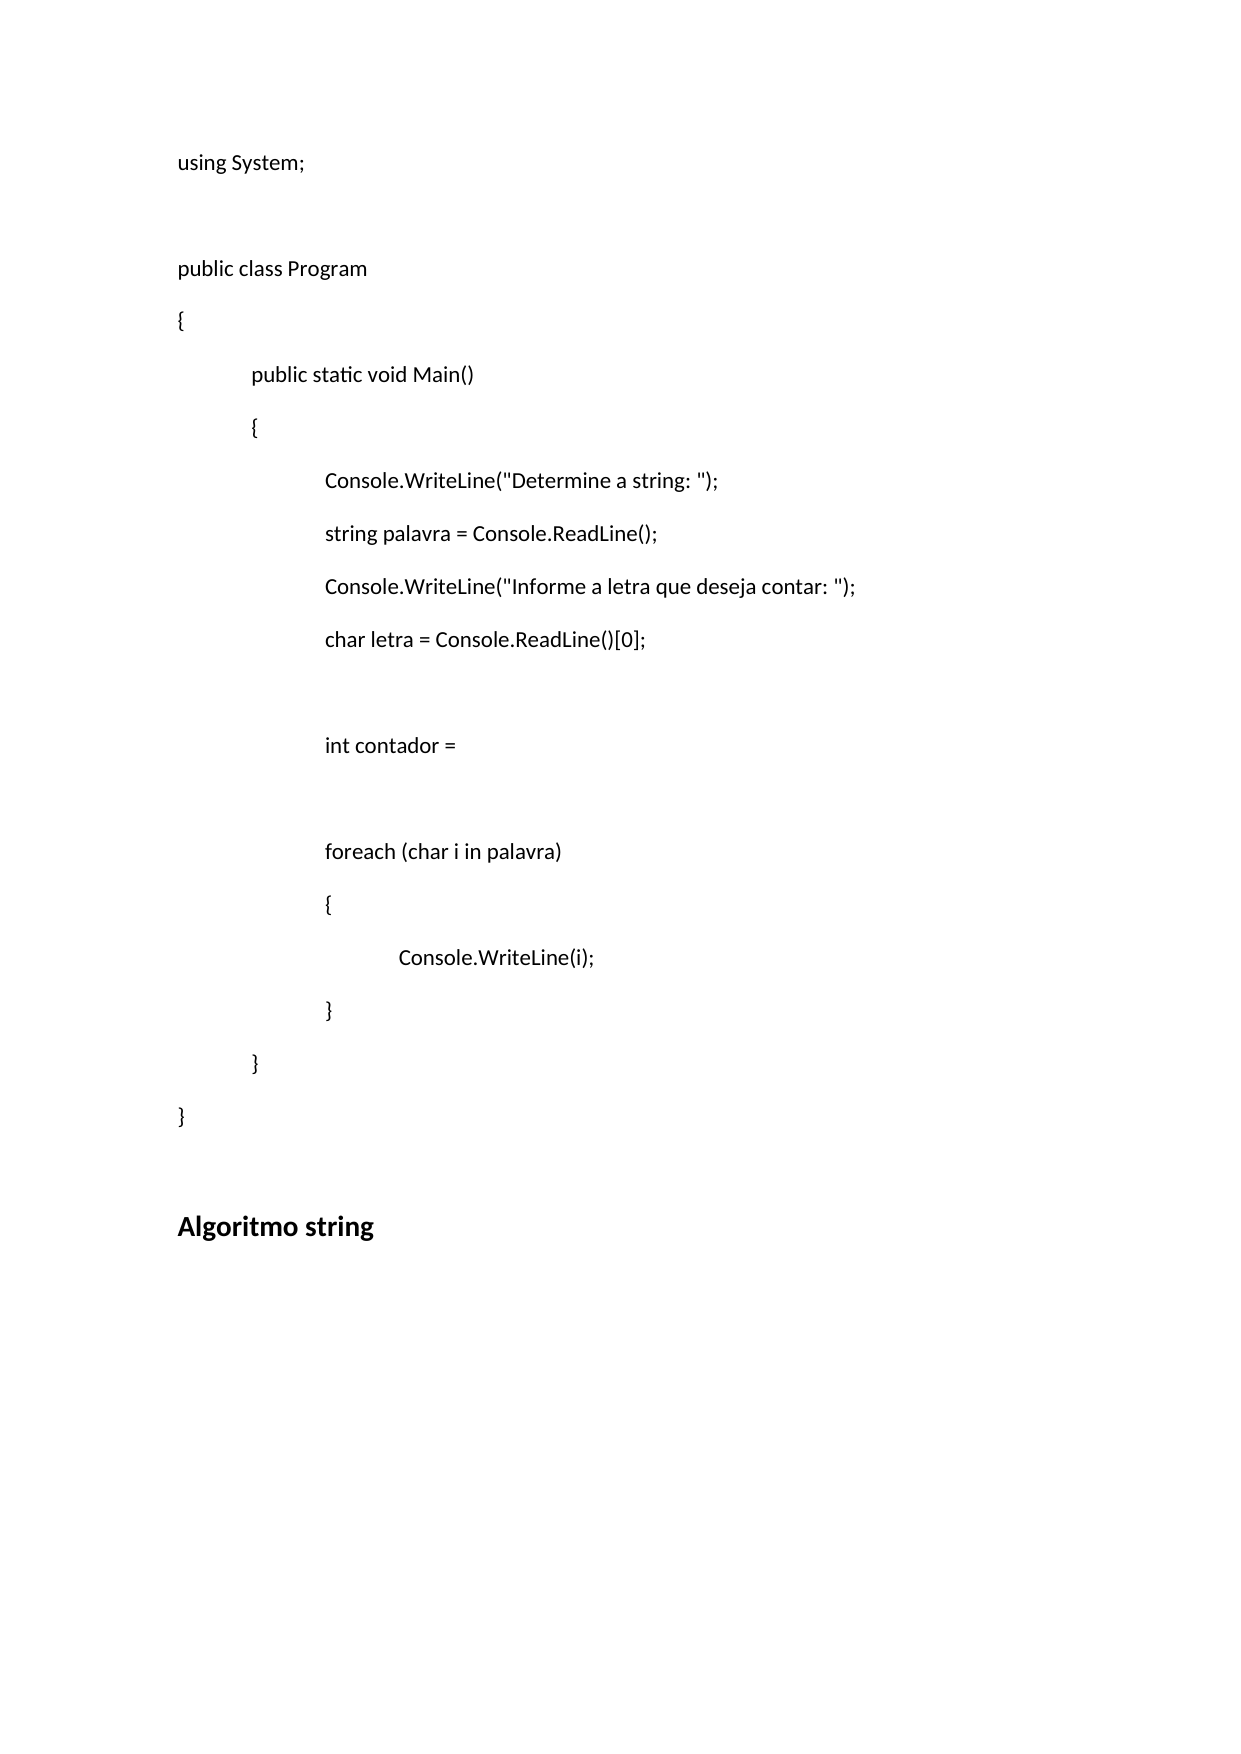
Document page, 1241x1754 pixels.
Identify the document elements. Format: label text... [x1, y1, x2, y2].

text { [177, 890, 1063, 918]
text Algoritmo string [177, 1208, 1063, 1244]
text Console.WriteLine(i); [177, 943, 1063, 971]
text Console.WriteLine("Determine a string: "); [177, 466, 1063, 494]
text char letra = Console.ReadLine()[0]; [177, 625, 1063, 653]
text public class Program [177, 254, 1063, 282]
text int contador = [177, 731, 1063, 759]
text using System; [177, 148, 1063, 176]
text public static void Main() [177, 360, 1063, 388]
text } [177, 996, 1063, 1024]
text } [177, 1049, 1063, 1077]
text { [177, 413, 1063, 441]
text Console.WriteLine("Informe a letra que deseja contar: "); [177, 572, 1063, 600]
text } [177, 1102, 1063, 1130]
text string palavra = Console.ReadLine(); [177, 519, 1063, 547]
text foreach (char i in palavra) [177, 837, 1063, 865]
text { [177, 307, 1063, 335]
